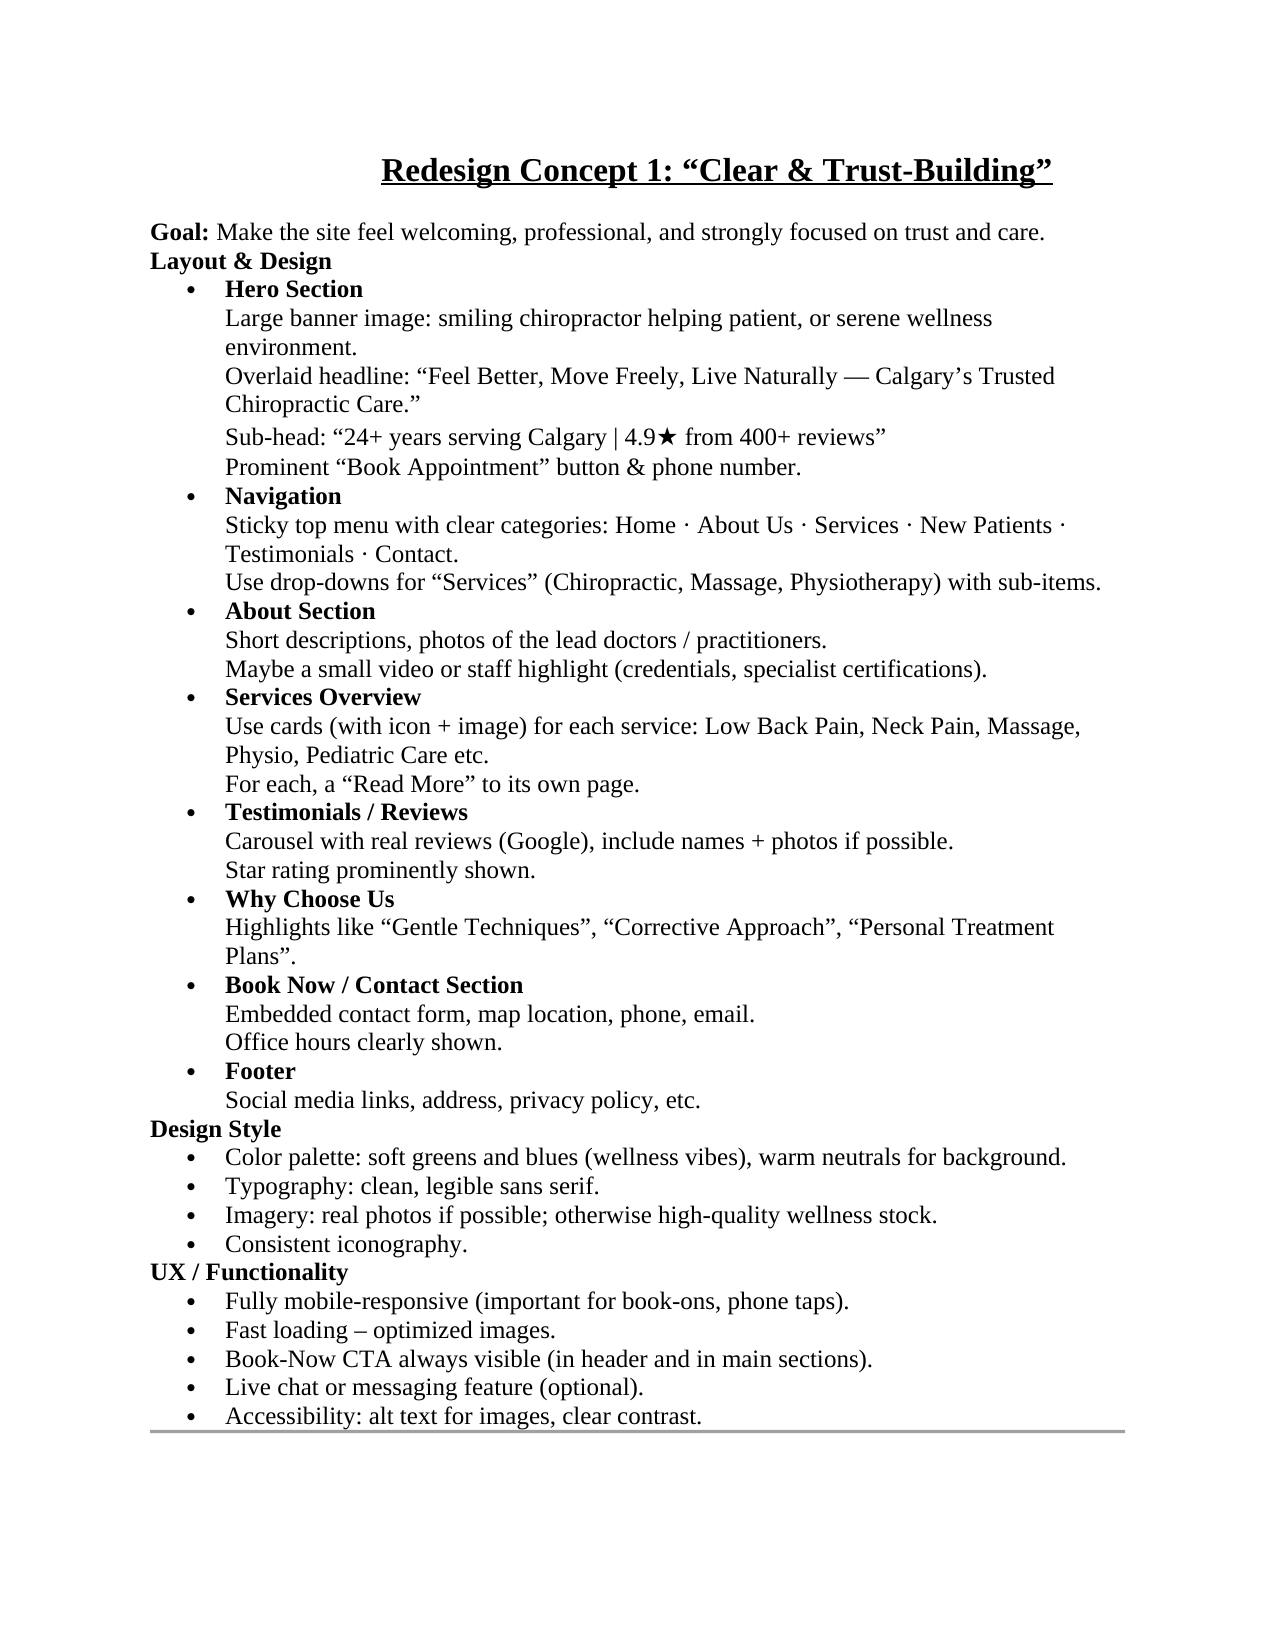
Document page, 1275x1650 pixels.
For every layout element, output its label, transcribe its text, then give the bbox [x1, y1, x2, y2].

list Book Now / Contact Section Embedded contact form, map location, phone, email. Office hours clearly shown. [187, 970, 1125, 1056]
text Goal: Make the site feel welcoming, professional, and strongly focused on trust and care. [150, 217, 1125, 246]
list Color palette: soft greens and blues (wellness vibes), warm neutrals for background. [187, 1142, 1125, 1171]
list Why Choose Us Highlights like “Gentle Techniques”, “Corrective Approach”, “Personal Treatment Plans”. [187, 884, 1125, 970]
text Redesign Concept 1: “Clear & Trust-Building” [150, 150, 1125, 188]
text Layout & Design [150, 246, 1125, 274]
list Hero Section Large banner image: smiling chiropractor helping patient, or serene wellness environment. Overlaid headline: “Feel Better, Move Freely, Live Naturally — Calgary’s Trusted Chiropractic Care.” Sub-head: “24+ years serving Calgary | 4.9★ from 400+ reviews” Prominent “Book Appointment” button & phone number. [187, 274, 1125, 481]
list Footer Social media links, address, privacy policy, etc. [187, 1056, 1125, 1114]
list Accessibility: alt text for images, clear contrast. [187, 1401, 1125, 1429]
list Fully mobile-responsive (important for book-ons, phone taps). [187, 1286, 1125, 1315]
list Navigation Sticky top menu with clear categories: Home · About Us · Services · New Patients · Testimonials · Contact. Use drop-downs for “Services” (Chiropractic, Massage, Physiotherapy) with sub-items. [187, 481, 1125, 596]
list Typography: clean, legible sans serif. [187, 1171, 1125, 1200]
list Consistent iconography. [187, 1229, 1125, 1257]
list Testimonials / Reviews Carousel with real reviews (Google), include names + photos if possible. Star rating prominently shown. [187, 797, 1125, 884]
list Book-Now CTA always visible (in header and in main sections). [187, 1344, 1125, 1372]
list Services Overview Use cards (with icon + image) for each service: Low Back Pain, Neck Pain, Massage, Physio, Pediatric Care etc. For each, a “Read More” to its own page. [187, 682, 1125, 797]
list About Section Short descriptions, photos of the lead doctors / practitioners. Maybe a small video or staff highlight (credentials, specialist certifications). [187, 596, 1125, 682]
list Fast loading – optimized images. [187, 1315, 1125, 1344]
text UX / Functionality [150, 1257, 1125, 1286]
list Live chat or messaging feature (optional). [187, 1372, 1125, 1401]
text Design Style [150, 1114, 1125, 1142]
list Imagery: real photos if possible; otherwise high-quality wellness stock. [187, 1200, 1125, 1229]
